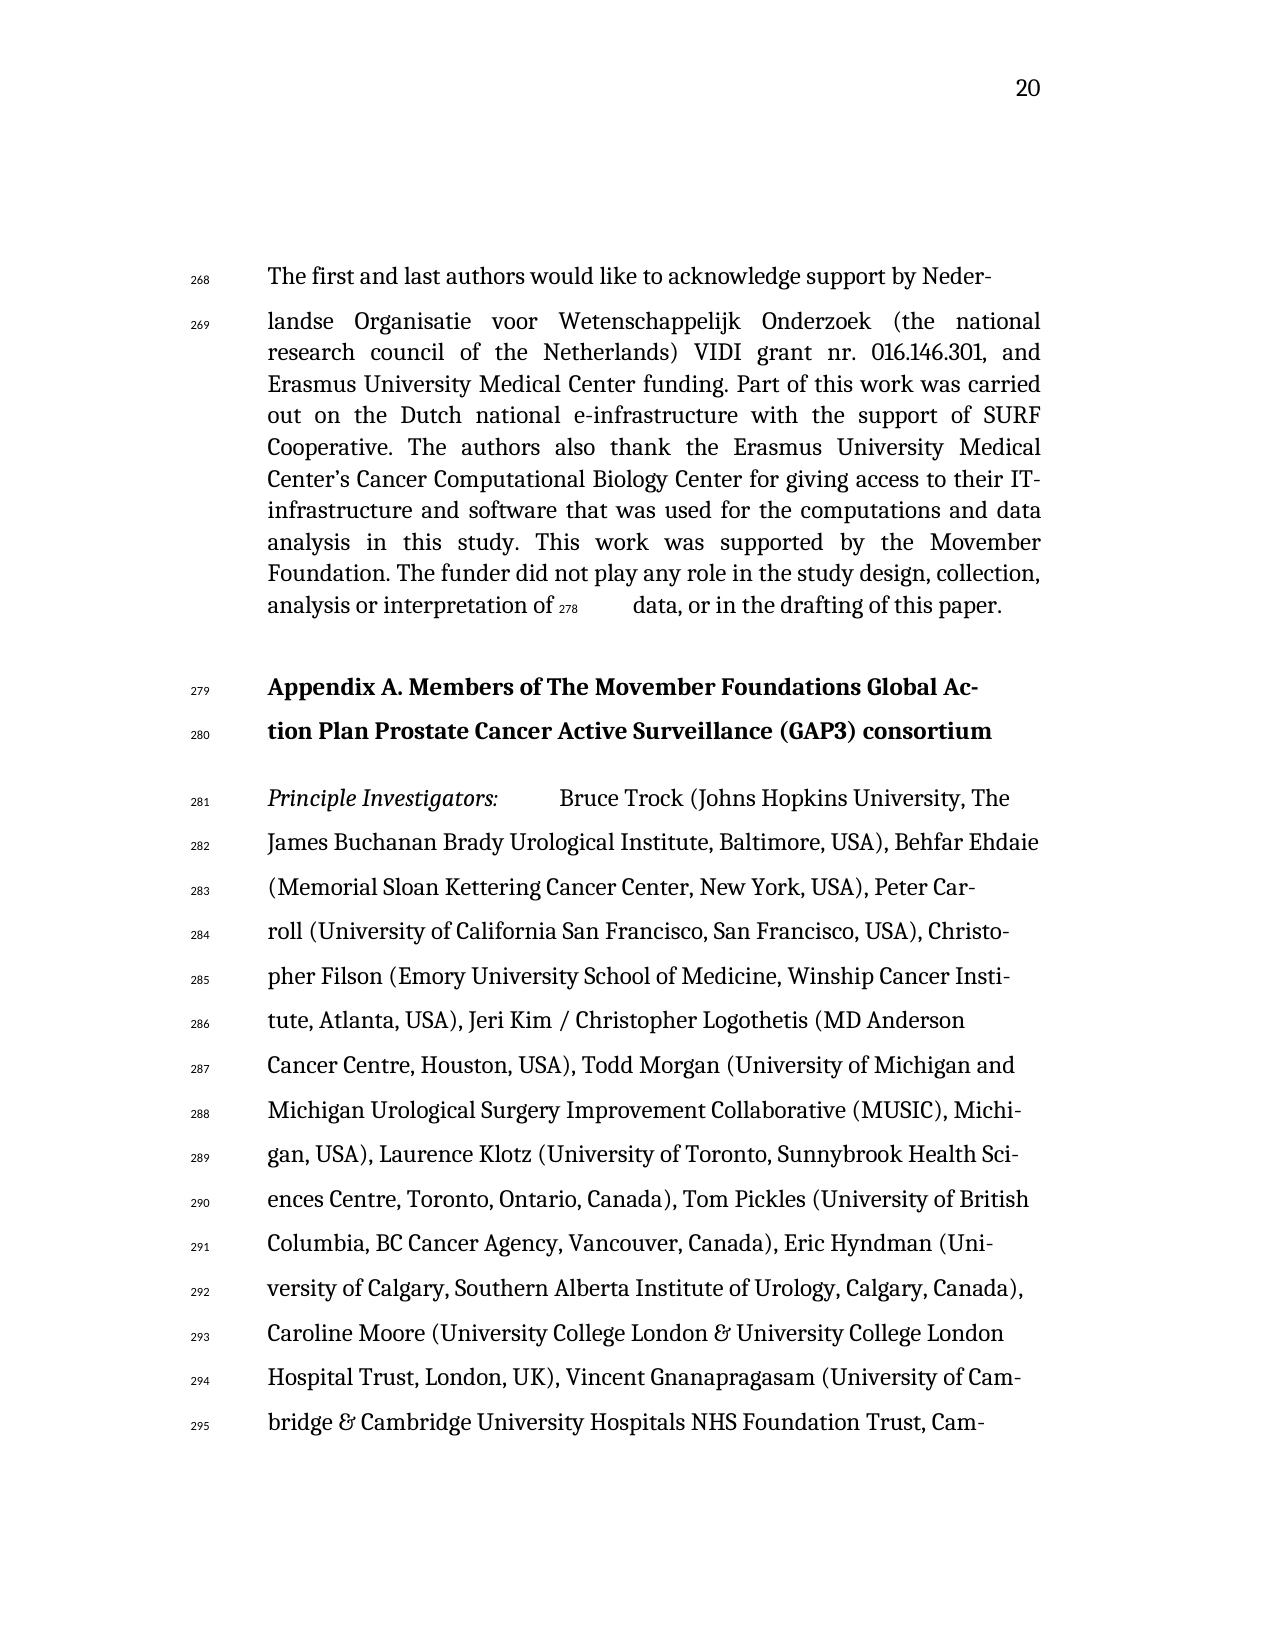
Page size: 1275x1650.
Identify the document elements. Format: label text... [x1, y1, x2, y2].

list Appendix A. Members of The Movember Foundations Global Ac- [190, 673, 1042, 701]
list bridge & Cambridge University Hospitals NHS Foundation Trust, Cam- [190, 1408, 1042, 1436]
list versity of Calgary, Southern Alberta Institute of Urology, Calgary, Canada), [190, 1274, 1042, 1303]
list Cancer Centre, Houston, USA), Todd Morgan (University of Michigan and [190, 1051, 1042, 1080]
list landse Organisatie voor Wetenschappelijk Onderzoek (the national research council of the Netherlands) VIDI grant nr. 016.146.301, and Erasmus University Medical Center funding. Part of this work was carried out on the Dutch national e-infrastructure with the support of SURF Cooperative. The authors also thank the Erasmus University Medical Center’s Cancer Computational Biology Center for giving access to their IT-infrastructure and software that was used for the computations and data analysis in this study. This work was supported by the Movember Foundation. The funder did not play any role in the study design, collection, analysis or interpretation of 278 data, or in the drafting of this paper. [190, 307, 1042, 619]
list Columbia, BC Cancer Agency, Vancouver, Canada), Eric Hyndman (Uni- [190, 1229, 1042, 1258]
list James Buchanan Brady Urological Institute, Baltimore, USA), Behfar Ehdaie [190, 828, 1042, 857]
list The first and last authors would like to acknowledge support by Neder- [190, 262, 1042, 291]
list tion Plan Prostate Cancer Active Surveillance (GAP3) consortium [190, 717, 1042, 746]
list Hospital Trust, London, UK), Vincent Gnanapragasam (University of Cam- [190, 1363, 1042, 1392]
list Caroline Moore (University College London & University College London [190, 1318, 1042, 1347]
list Principle Investigators: Bruce Trock (Johns Hopkins University, The [190, 783, 1042, 812]
list roll (University of California San Francisco, San Francisco, USA), Christo- [190, 917, 1042, 946]
list ences Centre, Toronto, Ontario, Canada), Tom Pickles (University of British [190, 1185, 1042, 1213]
list tute, Atlanta, USA), Jeri Kim / Christopher Logothetis (MD Anderson [190, 1006, 1042, 1035]
list (Memorial Sloan Kettering Cancer Center, New York, USA), Peter Car- [190, 873, 1042, 901]
list pher Filson (Emory University School of Medicine, Winship Cancer Insti- [190, 962, 1042, 991]
list gan, USA), Laurence Klotz (University of Toronto, Sunnybrook Health Sci- [190, 1140, 1042, 1169]
list Michigan Urological Surgery Improvement Collaborative (MUSIC), Michi- [190, 1096, 1042, 1124]
